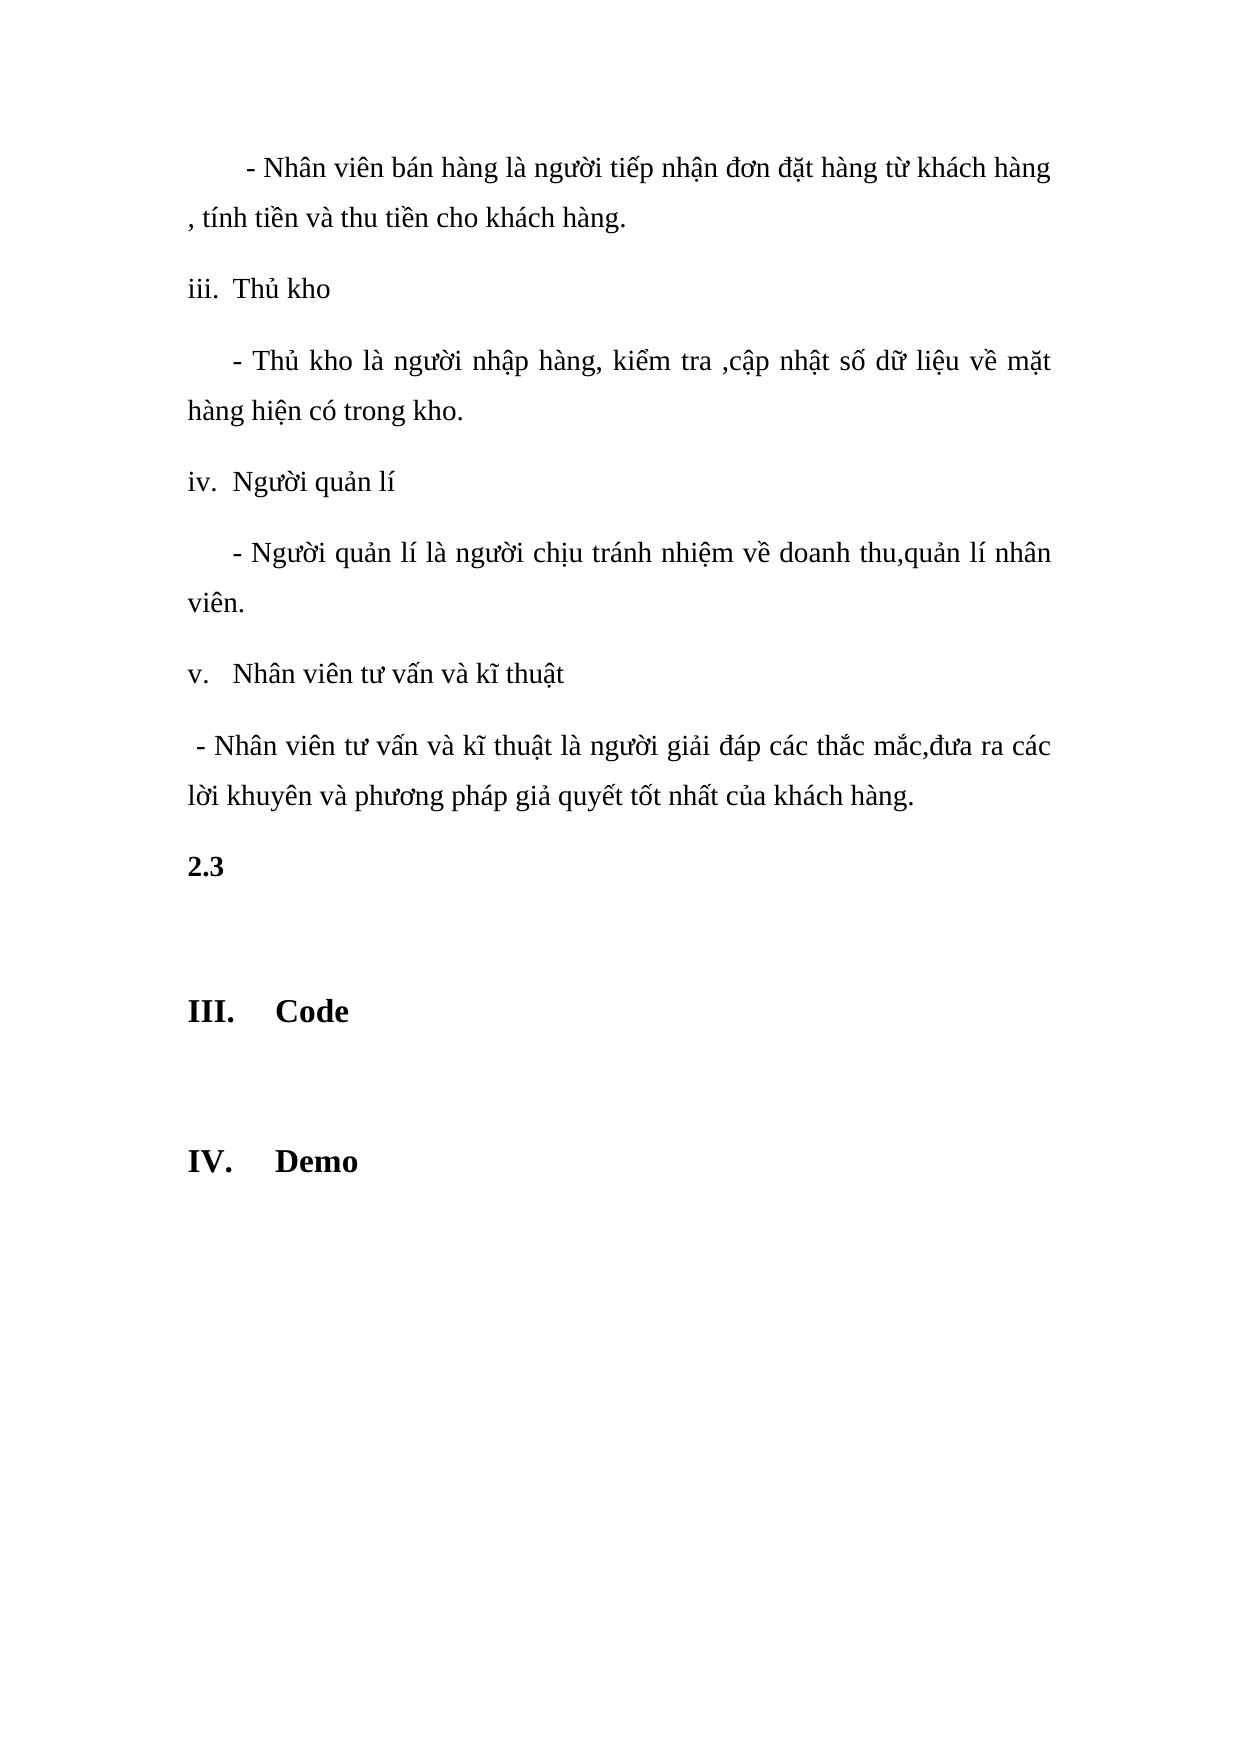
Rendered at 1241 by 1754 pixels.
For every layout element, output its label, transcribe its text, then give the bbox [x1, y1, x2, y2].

list - Nhân viên bán hàng là người tiếp nhận đơn đặt hàng từ khách hàng , tính tiền và thu tiền cho khách hàng. [187, 150, 1053, 234]
list Thủ kho [187, 271, 1053, 305]
list - Thủ kho là người nhập hàng, kiểm tra ,cập nhật số dữ liệu về mặt hàng hiện có trong kho. [187, 343, 1053, 426]
list Code [187, 992, 1053, 1030]
list Demo [187, 1141, 1053, 1179]
list - Nhân viên tư vấn và kĩ thuật là người giải đáp các thắc mắc,đưa ra các lời khuyên và phương pháp giả quyết tốt nhất của khách hàng. [187, 728, 1053, 812]
list Nhân viên tư vấn và kĩ thuật [187, 657, 1053, 690]
list - Người quản lí là người chịu tránh nhiệm về doanh thu,quản lí nhân viên. [187, 535, 1053, 619]
list Người quản lí [187, 464, 1053, 498]
